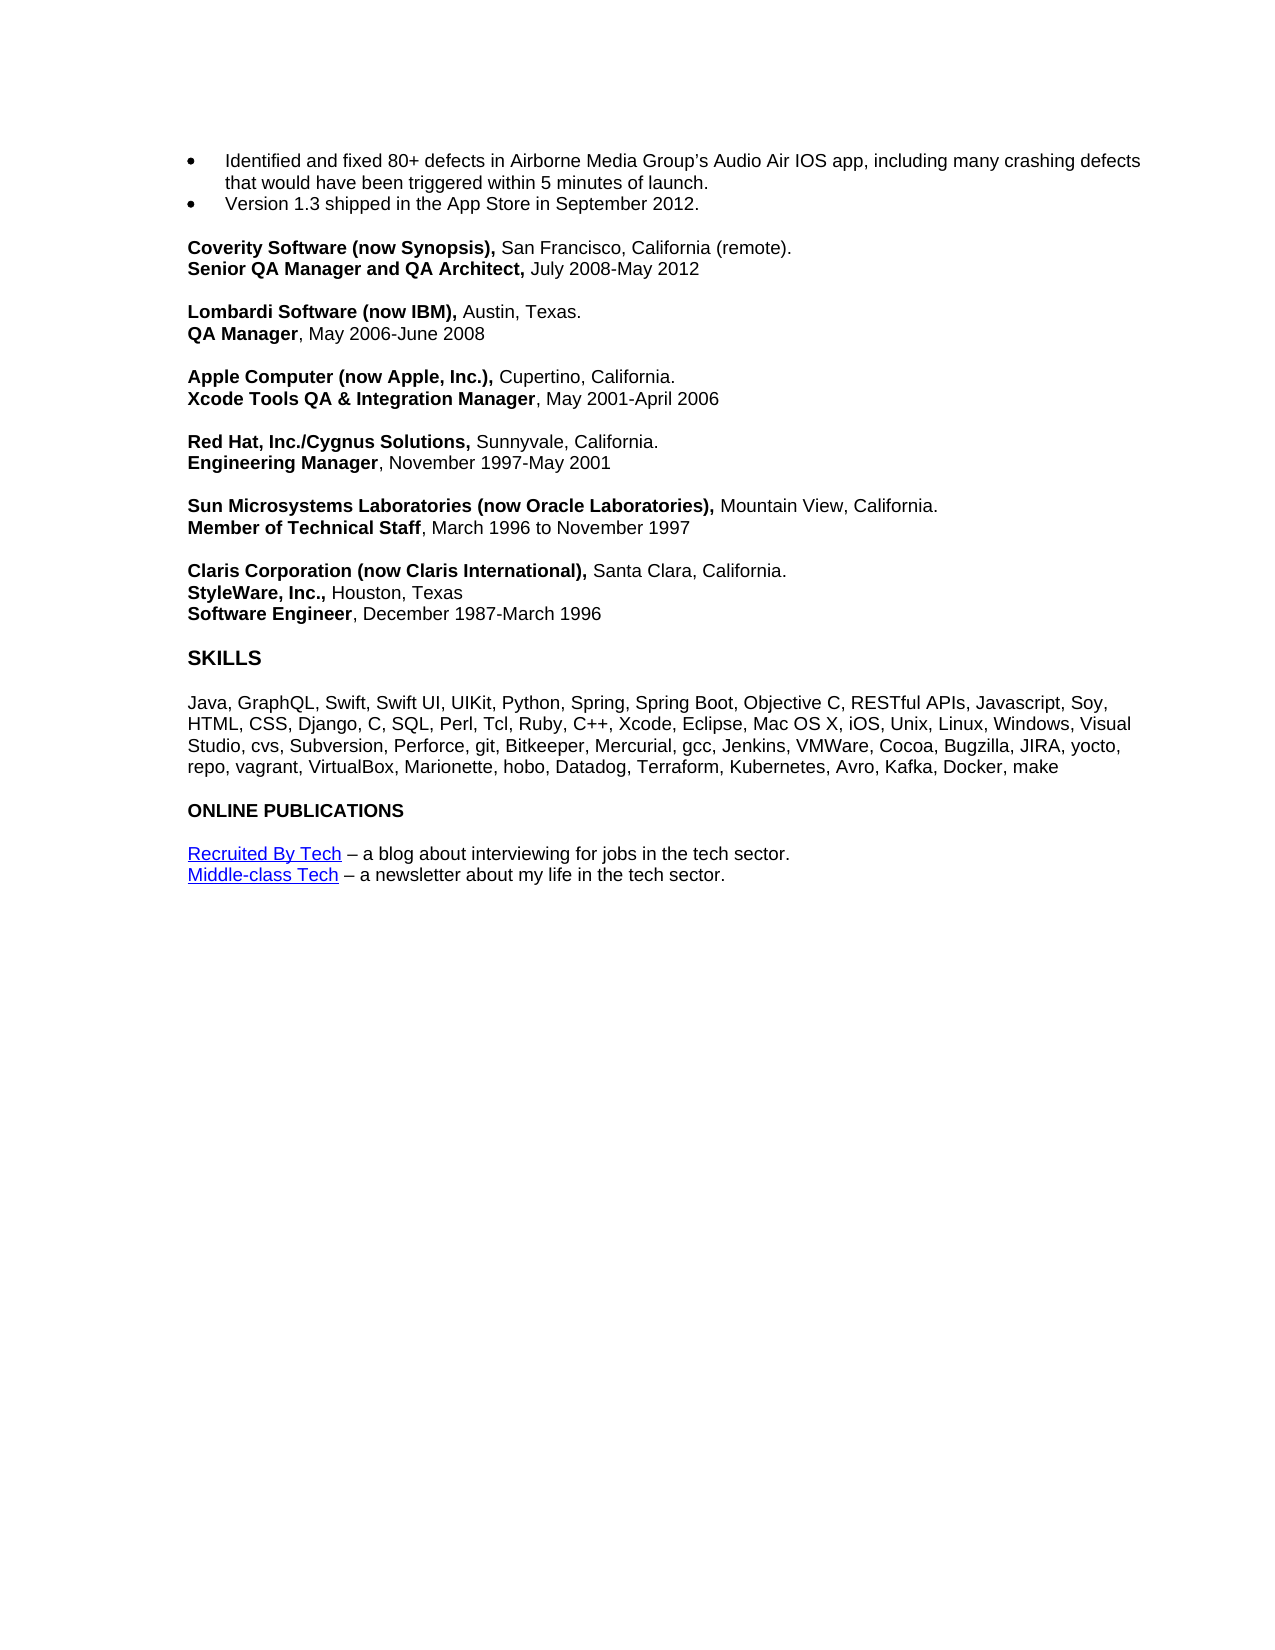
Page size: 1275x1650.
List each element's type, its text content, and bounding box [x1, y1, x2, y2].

text Software Engineer, December 1987-March 1996 [187, 603, 1162, 624]
text Sun Microsystems Laboratories (now Oracle Laboratories), Mountain View, California. [187, 495, 1162, 517]
text Java, GraphQL, Swift, Swift UI, UIKit, Python, Spring, Spring Boot, Objective C, RESTful APIs, Javascript, Soy, HTML, CSS, Django, C, SQL, Perl, Tcl, Ruby, C++, Xcode, Eclipse, Mac OS X, iOS, Unix, Linux, Windows, Visual Studio, cvs, Subversion, Perforce, git, Bitkeeper, Mercurial, gcc, Jenkins, VMWare, Cocoa, Bugzilla, JIRA, yocto, repo, vagrant, VirtualBox, Marionette, hobo, Datadog, Terraform, Kubernetes, Avro, Kafka, Docker, make [187, 692, 1162, 778]
list Version 1.3 shipped in the App Store in September 2012. [187, 193, 1162, 215]
text QA Manager, May 2006-June 2008 [187, 323, 1162, 344]
text StyleWare, Inc., Houston, Texas [187, 581, 1162, 603]
text Claris Corporation (now Claris International), Santa Clara, California. [187, 560, 1162, 581]
list Identified and fixed 80+ defects in Airborne Media Group’s Audio Air IOS app, including many crashing defects that would have been triggered within 5 minutes of launch. [187, 150, 1162, 193]
text Red Hat, Inc./Cygnus Solutions, Sunnyvale, California. [187, 431, 1162, 452]
text Coverity Software (now Synopsis), San Francisco, California (remote). [187, 236, 1087, 258]
text Apple Computer (now Apple, Inc.), Cupertino, California. [187, 366, 1162, 387]
text Lombardi Software (now IBM), Austin, Texas. [187, 301, 1162, 323]
text Recruited By Tech – a blog about interviewing for jobs in the tech sector. [187, 843, 1162, 864]
text SKILLS [187, 646, 1162, 670]
text Engineering Manager, November 1997-May 2001 [187, 452, 1162, 474]
text Xcode Tools QA & Integration Manager, May 2001-April 2006 [187, 387, 1162, 409]
text Middle-class Tech – a newsletter about my life in the tech sector. [187, 864, 1162, 886]
text Senior QA Manager and QA Architect, July 2008-May 2012 [187, 258, 1162, 279]
text ONLINE PUBLICATIONS [187, 799, 1162, 821]
text Member of Technical Staff, March 1996 to November 1997 [187, 517, 1162, 538]
